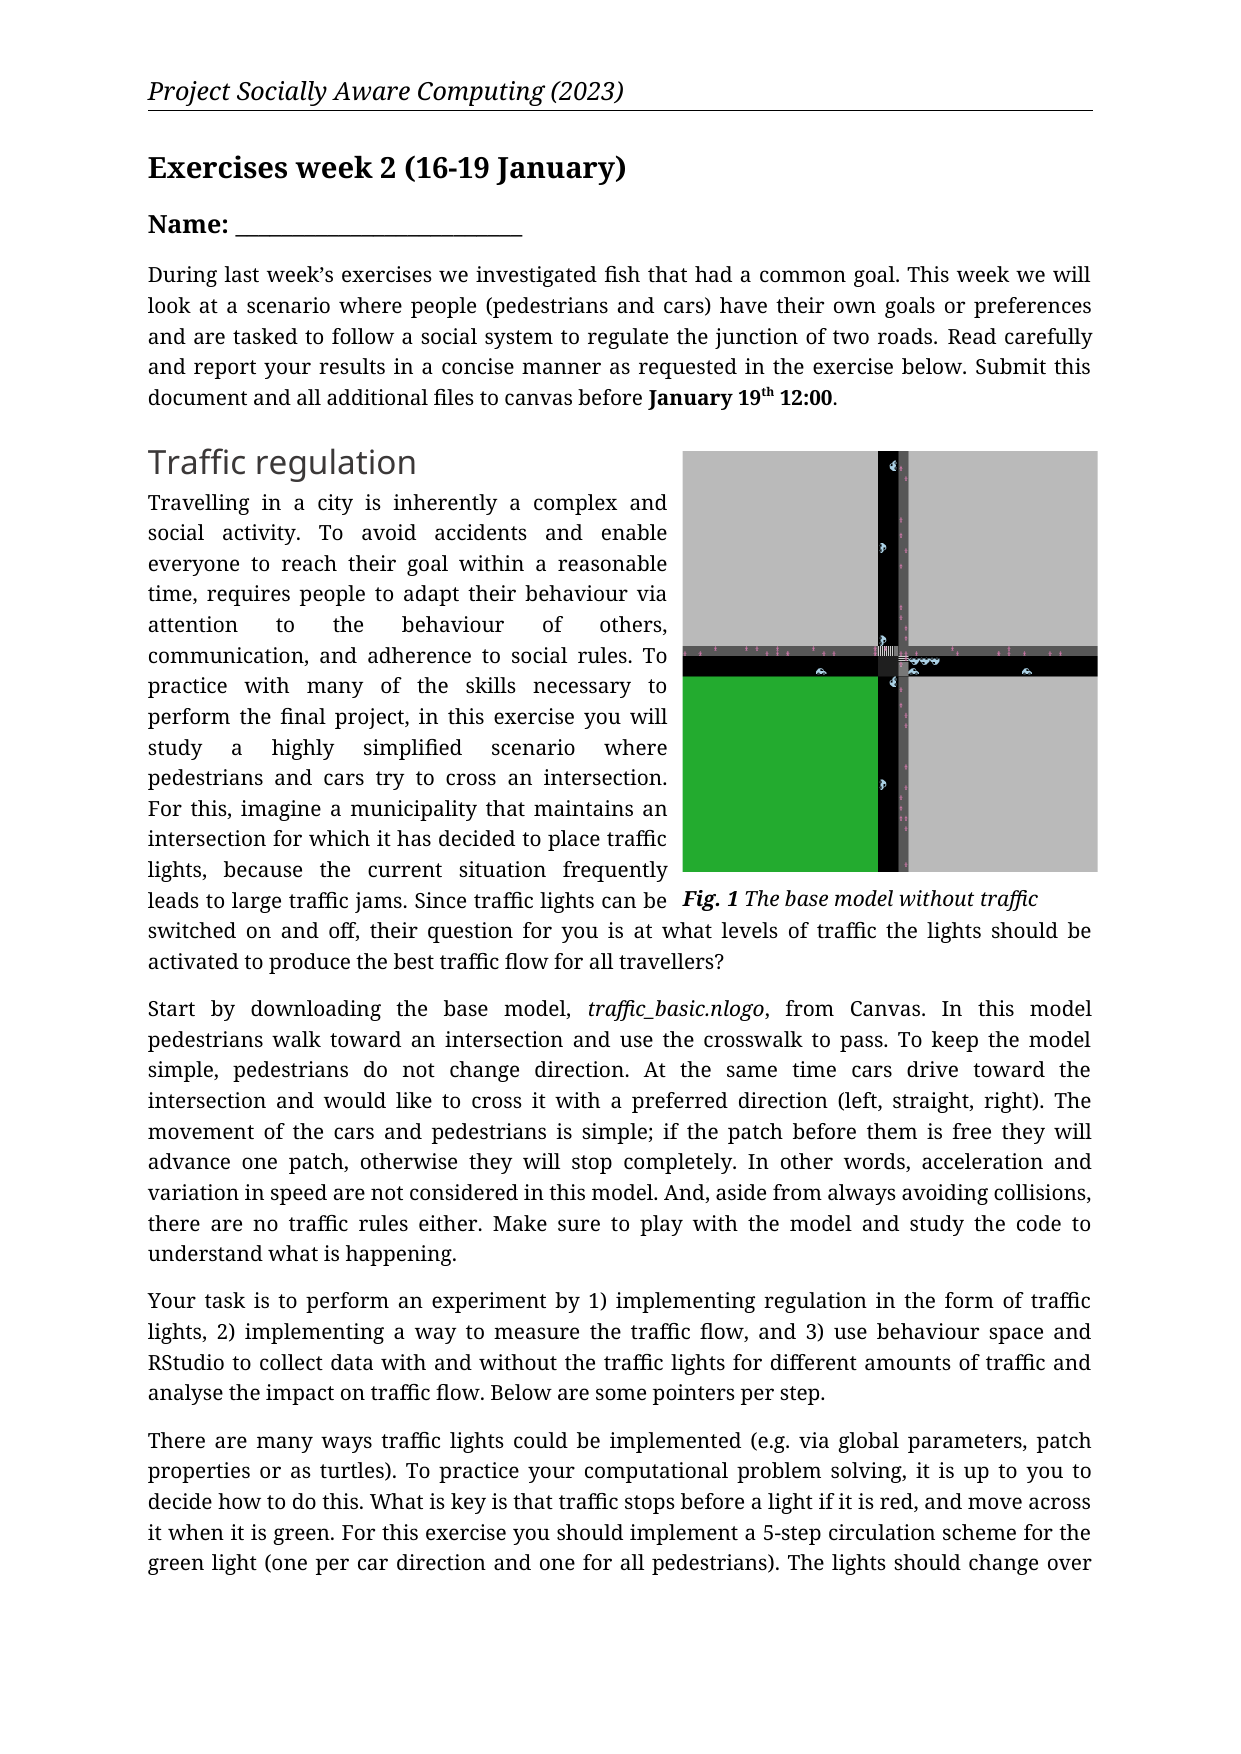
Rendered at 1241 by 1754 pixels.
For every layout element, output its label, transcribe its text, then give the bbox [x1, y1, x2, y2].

text Name: _________________________ [148, 207, 1093, 241]
text Your task is to perform an experiment by 1) implementing regulation in the form of traffic lights, 2) implementing a way to measure the traffic flow, and 3) use behaviour space and RStudio to collect data with and without the traffic lights for different amounts of traffic and analyse the impact on traffic flow. Below are some pointers per step. [148, 1287, 1093, 1407]
text During last week’s exercises we investigated fish that had a common goal. This week we will look at a scenario where people (pedestrians and cars) have their own goals or preferences and are tasked to follow a social system to regulate the junction of two roads. Read carefully and report your results in a concise manner as requested in the exercise below. Submit this document and all additional files to canvas before January 19th 12:00. [148, 261, 1093, 411]
subtitle Traffic regulation [148, 439, 1093, 484]
text Start by downloading the base model, traffic_basic.nlogo, from Canvas. In this model pedestrians walk toward an intersection and use the crosswalk to pass. To keep the model simple, pedestrians do not change direction. At the same time cars drive toward the intersection and would like to cross it with a preferred direction (left, straight, right). The movement of the cars and pedestrians is simple; if the patch before them is free they will advance one patch, otherwise they will stop completely. In other words, acceleration and variation in speed are not considered in this model. And, aside from always avoiding collisions, there are no traffic rules either. Make sure to play with the model and study the code to understand what is happening. [148, 994, 1093, 1268]
text Fig. 1 The base model without traffic regulation. [683, 884, 1098, 914]
text Exercises week 2 (16-19 January) [148, 148, 1093, 187]
picture [682, 451, 1098, 872]
